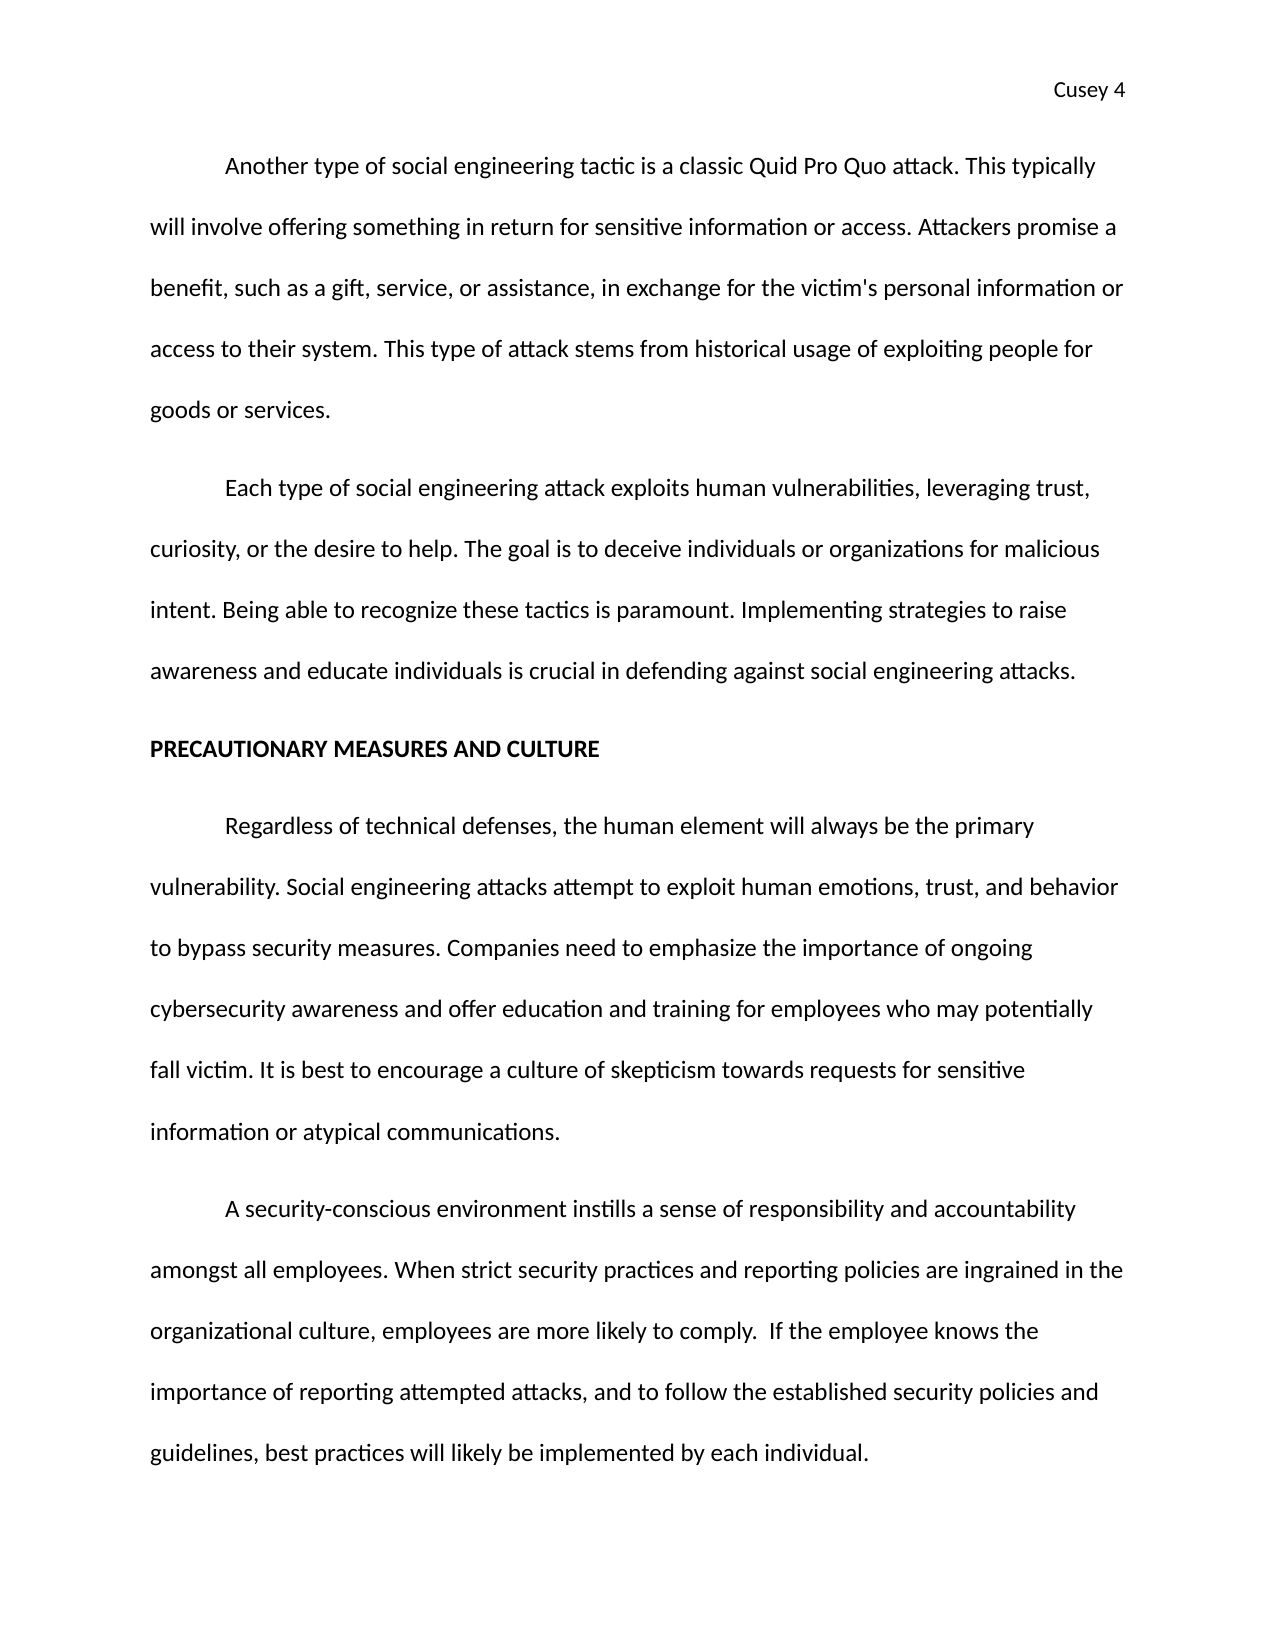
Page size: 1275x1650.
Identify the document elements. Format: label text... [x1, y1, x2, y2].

text Each type of social engineering attack exploits human vulnerabilities, leveraging trust, curiosity, or the desire to help. The goal is to deceive individuals or organizations for malicious intent. Being able to recognize these tactics is paramount. Implementing strategies to raise awareness and educate individuals is crucial in defending against social engineering attacks. [150, 472, 1125, 686]
text PRECAUTIONARY MEASURES AND CULTURE [150, 733, 1125, 763]
text Regardless of technical defenses, the human element will always be the primary vulnerability. Social engineering attacks attempt to exploit human emotions, trust, and behavior to bypass security measures. Companies need to emphasize the importance of ongoing cybersecurity awareness and offer education and training for employees who may potentially fall victim. It is best to encourage a culture of skepticism towards requests for sensitive information or atypical communications. [150, 810, 1125, 1146]
text A security-conscious environment instills a sense of responsibility and accountability amongst all employees. When strict security practices and reporting policies are ingrained in the organizational culture, employees are more likely to comply. If the employee knows the importance of reporting attempted attacks, and to follow the established security policies and guidelines, best practices will likely be implemented by each individual. [150, 1193, 1125, 1468]
text Another type of social engineering tactic is a classic Quid Pro Quo attack. This typically will involve offering something in return for sensitive information or access. Attackers promise a benefit, such as a gift, service, or assistance, in exchange for the victim's personal information or access to their system. This type of attack stems from historical usage of exploiting people for goods or services. [150, 150, 1125, 425]
